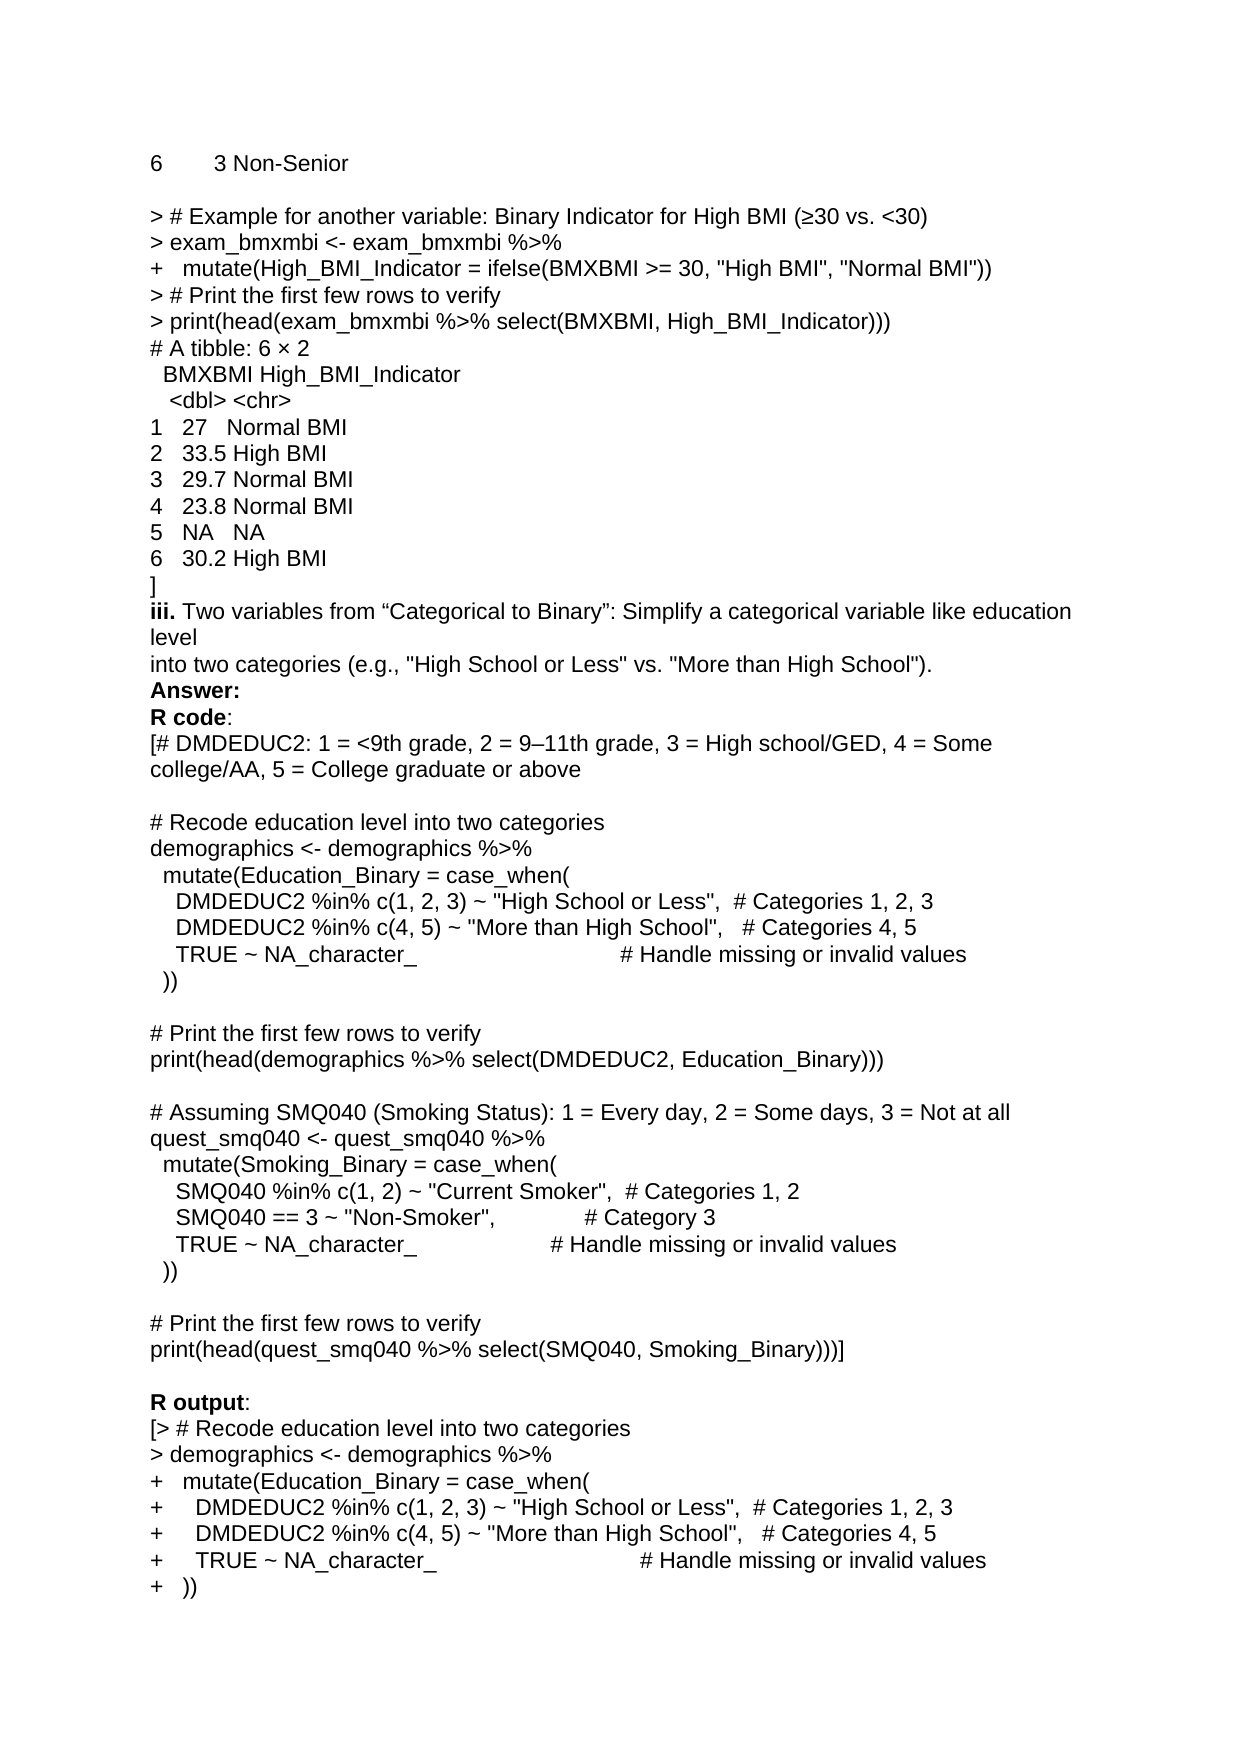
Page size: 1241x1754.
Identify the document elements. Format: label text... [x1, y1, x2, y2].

text demographics <- demographics %>% [150, 835, 1090, 862]
text # A tibble: 6 × 2 [150, 334, 1090, 361]
text print(head(quest_smq040 %>% select(SMQ040, Smoking_Binary)))] [150, 1336, 1090, 1362]
text > # Print the first few rows to verify [150, 282, 1090, 308]
text R output: [150, 1389, 1090, 1415]
text # Assuming SMQ040 (Smoking Status): 1 = Every day, 2 = Some days, 3 = Not at all [150, 1099, 1090, 1125]
text 3 29.7 Normal BMI [150, 466, 1090, 493]
text + DMDEDUC2 %in% c(4, 5) ~ "More than High School", # Categories 4, 5 [150, 1520, 1090, 1547]
text TRUE ~ NA_character_ # Handle missing or invalid values [150, 941, 1090, 967]
text quest_smq040 <- quest_smq040 %>% [150, 1125, 1090, 1151]
text )) [150, 1257, 1090, 1283]
text > print(head(exam_bmxmbi %>% select(BMXBMI, High_BMI_Indicator))) [150, 308, 1090, 334]
text 6 30.2 High BMI [150, 545, 1090, 572]
text > # Example for another variable: Binary Indicator for High BMI (≥30 vs. <30) [150, 203, 1090, 229]
text 6 3 Non-Senior [150, 150, 1090, 176]
text BMXBMI High_BMI_Indicator [150, 361, 1090, 387]
text SMQ040 == 3 ~ "Non-Smoker", # Category 3 [150, 1204, 1090, 1231]
text 1 27 Normal BMI [150, 413, 1090, 440]
text + )) [150, 1573, 1090, 1599]
text 2 33.5 High BMI [150, 440, 1090, 466]
text 5 NA NA [150, 519, 1090, 545]
text into two categories (e.g., "High School or Less" vs. "More than High School"). [150, 651, 1090, 677]
text # Recode education level into two categories [150, 809, 1090, 835]
text [# DMDEDUC2: 1 = <9th grade, 2 = 9–11th grade, 3 = High school/GED, 4 = Some college/AA, 5 = College graduate or above [150, 730, 1090, 782]
text iii. Two variables from “Categorical to Binary”: Simplify a categorical variable like education level [150, 598, 1090, 651]
text R code: [150, 703, 1090, 730]
text )) [150, 967, 1090, 993]
text + TRUE ~ NA_character_ # Handle missing or invalid values [150, 1547, 1090, 1573]
text DMDEDUC2 %in% c(4, 5) ~ "More than High School", # Categories 4, 5 [150, 914, 1090, 941]
text + mutate(Education_Binary = case_when( [150, 1468, 1090, 1494]
text + DMDEDUC2 %in% c(1, 2, 3) ~ "High School or Less", # Categories 1, 2, 3 [150, 1494, 1090, 1520]
text mutate(Smoking_Binary = case_when( [150, 1151, 1090, 1178]
text + mutate(High_BMI_Indicator = ifelse(BMXBMI >= 30, "High BMI", "Normal BMI")) [150, 255, 1090, 282]
text DMDEDUC2 %in% c(1, 2, 3) ~ "High School or Less", # Categories 1, 2, 3 [150, 888, 1090, 914]
text # Print the first few rows to verify [150, 1309, 1090, 1336]
text SMQ040 %in% c(1, 2) ~ "Current Smoker", # Categories 1, 2 [150, 1178, 1090, 1204]
text [> # Recode education level into two categories [150, 1415, 1090, 1441]
text > exam_bmxmbi <- exam_bmxmbi %>% [150, 229, 1090, 255]
text > demographics <- demographics %>% [150, 1441, 1090, 1468]
text <dbl> <chr> [150, 387, 1090, 413]
text mutate(Education_Binary = case_when( [150, 862, 1090, 888]
text ] [150, 572, 1090, 598]
text # Print the first few rows to verify [150, 1020, 1090, 1046]
text print(head(demographics %>% select(DMDEDUC2, Education_Binary))) [150, 1046, 1090, 1072]
text Answer: [150, 677, 1090, 703]
text TRUE ~ NA_character_ # Handle missing or invalid values [150, 1231, 1090, 1257]
text 4 23.8 Normal BMI [150, 493, 1090, 519]
